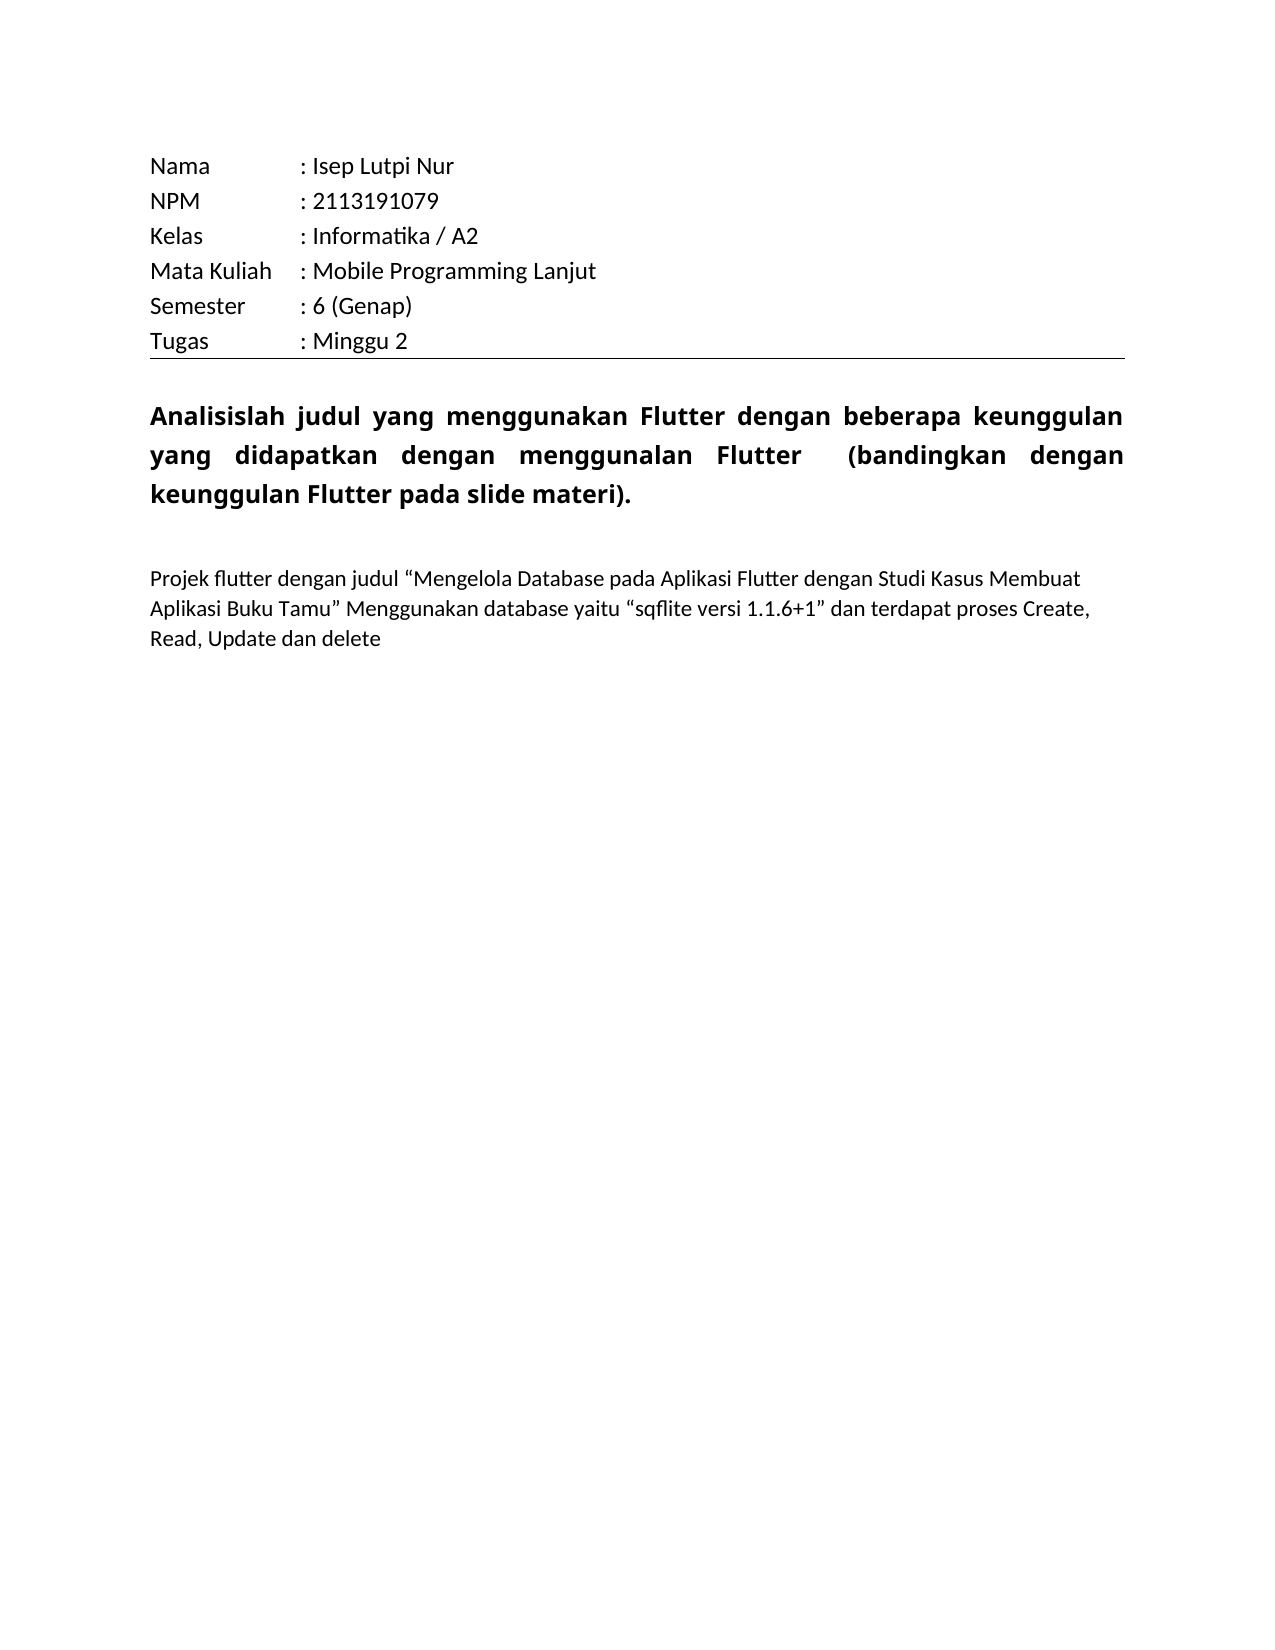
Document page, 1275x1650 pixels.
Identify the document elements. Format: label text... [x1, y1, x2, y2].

subtitle Analisislah judul yang menggunakan Flutter dengan beberapa keunggulan yang didapatkan dengan menggunalan Flutter (bandingkan dengan keunggulan Flutter pada slide materi). [150, 398, 1125, 511]
text Nama : Isep Lutpi Nur [150, 150, 1125, 181]
text Tugas : Minggu 2 [150, 325, 1125, 358]
text Projek flutter dengan judul “Mengelola Database pada Aplikasi Flutter dengan Studi Kasus Membuat Aplikasi Buku Tamu” Menggunakan database yaitu “sqflite versi 1.1.6+1” dan terdapat proses Create, Read, Update dan delete [150, 564, 1125, 652]
text Kelas : Informatika / A2 [150, 220, 1125, 251]
text Mata Kuliah : Mobile Programming Lanjut [150, 255, 1125, 286]
text Semester : 6 (Genap) [150, 290, 1125, 321]
text NPM : 2113191079 [150, 185, 1125, 216]
